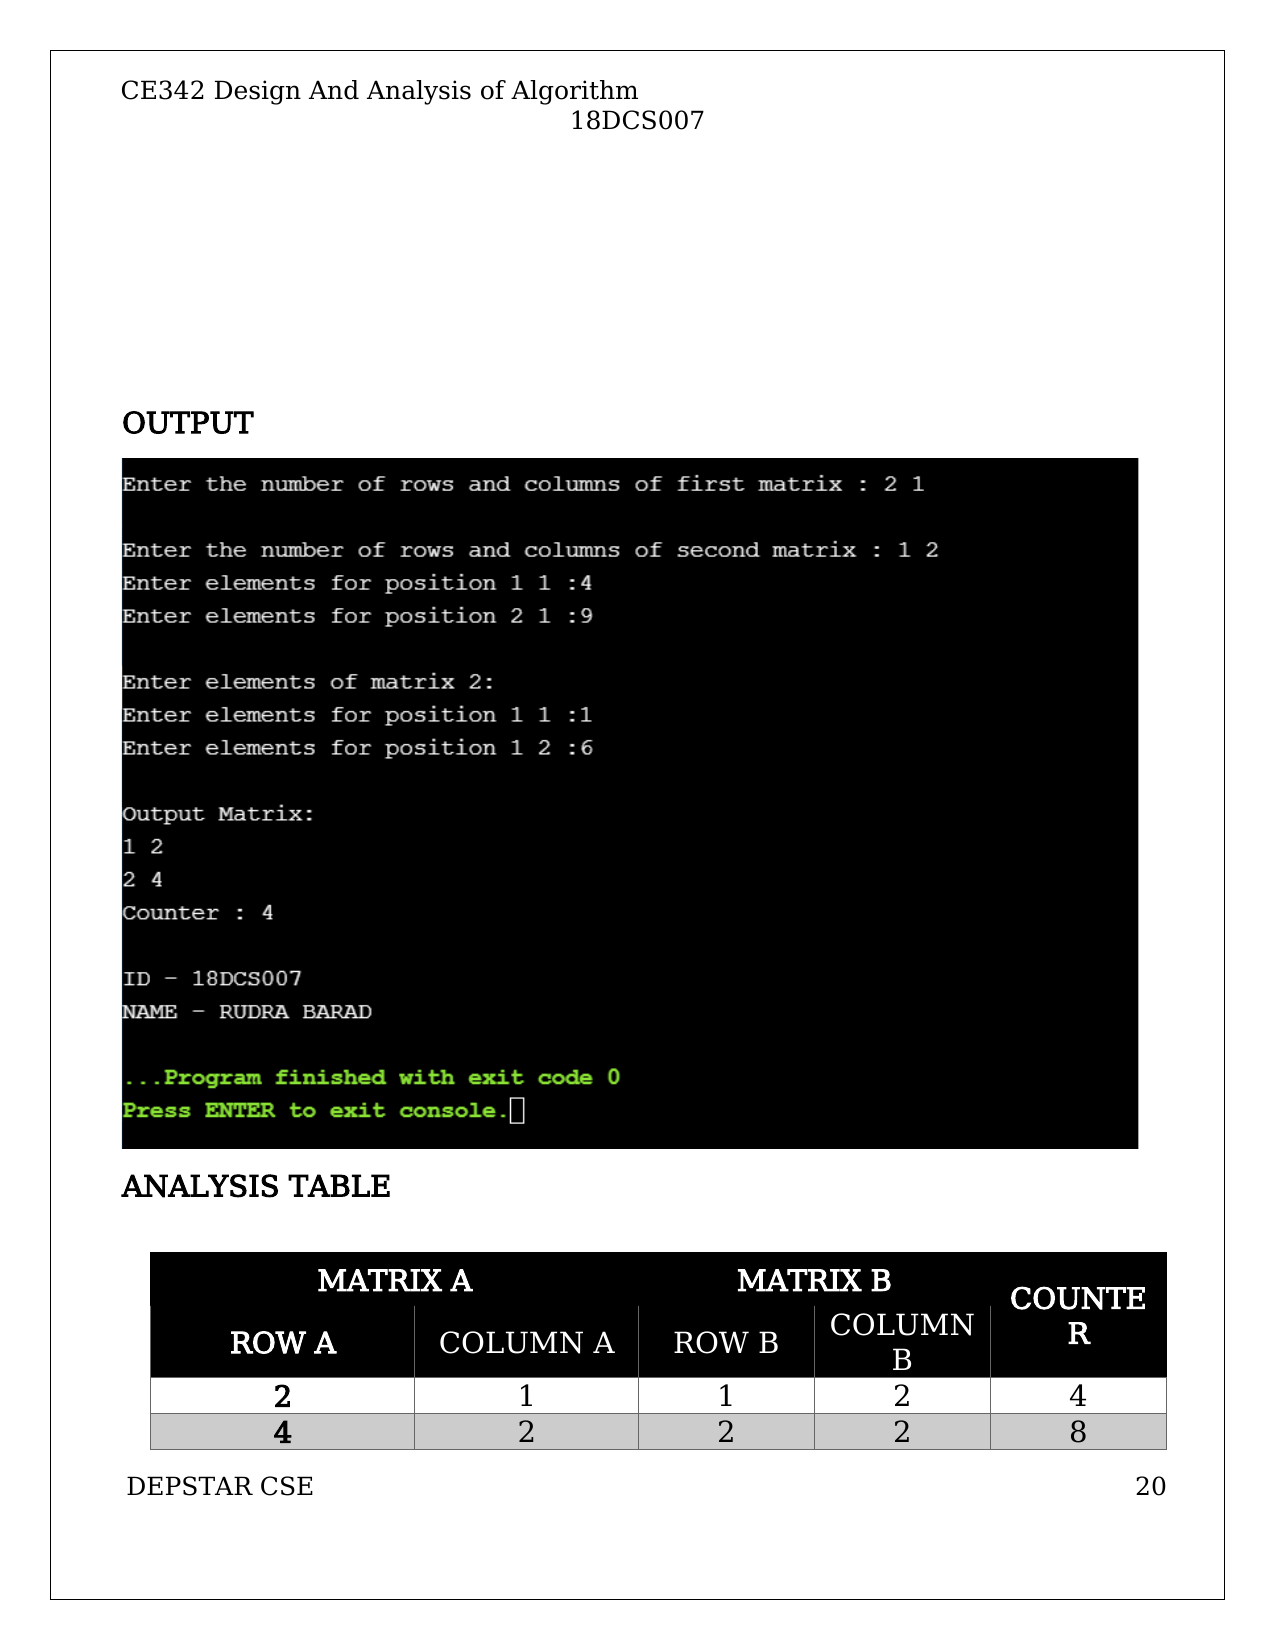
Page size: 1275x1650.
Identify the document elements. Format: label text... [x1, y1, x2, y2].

table_cell 2 [815, 1378, 990, 1413]
table_cell 1 [415, 1378, 638, 1413]
table_cell 1 [639, 1378, 814, 1413]
table_cell 2 [639, 1414, 814, 1449]
picture [121, 458, 1139, 1149]
table_cell COLUMN B [815, 1307, 990, 1377]
table_cell 2 [415, 1414, 638, 1449]
table_cell 4 [151, 1414, 414, 1449]
table_cell ROW A [151, 1307, 414, 1377]
table_cell 2 [815, 1414, 990, 1449]
table_cell 8 [991, 1414, 1166, 1449]
text ANALYSIS TABLE [122, 1167, 1167, 1202]
table_header MATRIX B [639, 1253, 990, 1306]
table_cell COLUMN A [415, 1307, 638, 1377]
table_cell 4 [991, 1378, 1166, 1413]
table_header COUNTER [991, 1253, 1166, 1377]
table_header MATRIX A [151, 1253, 638, 1306]
text OUTPUT [122, 404, 1167, 439]
table_cell ROW B [639, 1307, 814, 1377]
table_cell 2 [151, 1378, 414, 1413]
